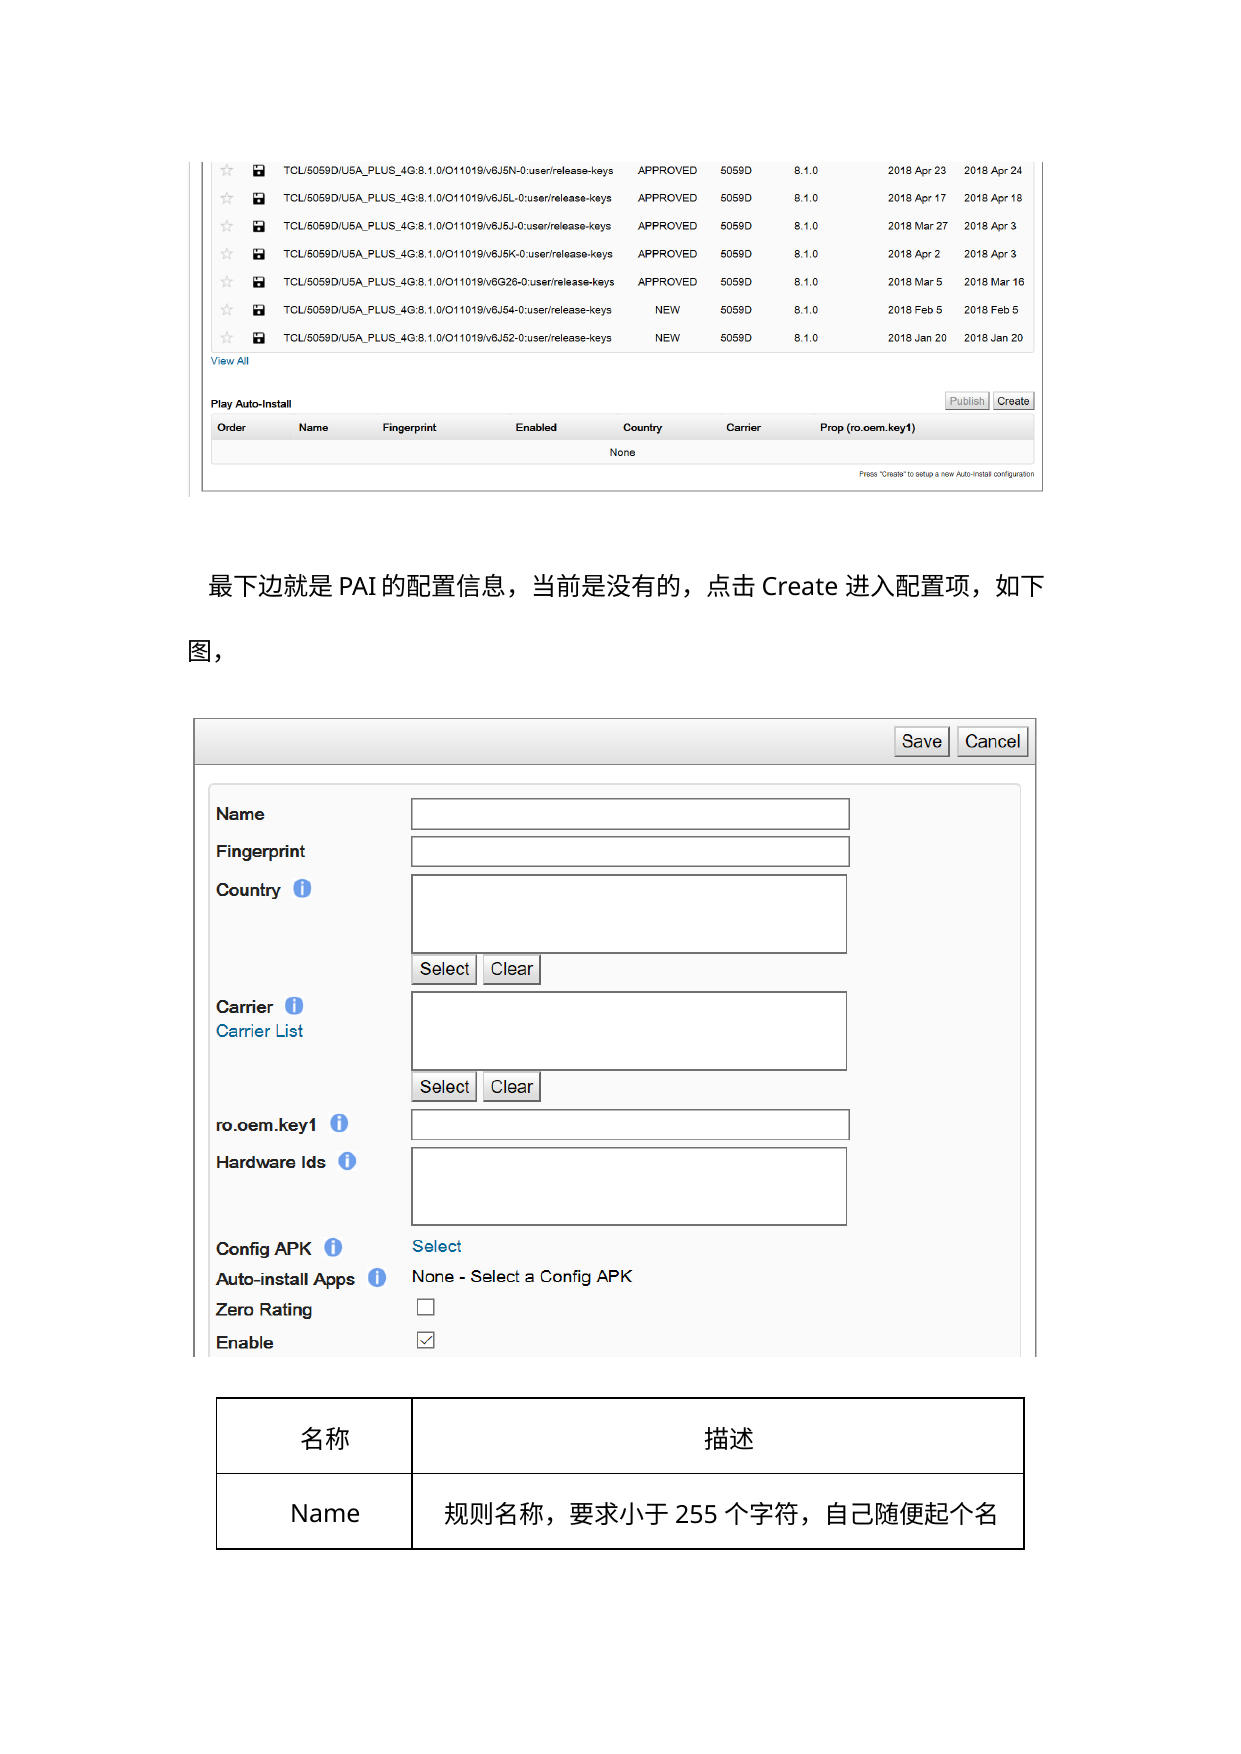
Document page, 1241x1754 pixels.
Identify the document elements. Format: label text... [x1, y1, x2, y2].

table_header 描述 [413, 1399, 1023, 1472]
list 最下边就是PAI的配置信息，当前是没有的，点击Create 进入配置项，如下图， [187, 552, 1053, 682]
table_header 名称 [217, 1399, 411, 1472]
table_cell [413, 1474, 1023, 1548]
table_cell Name [217, 1474, 411, 1548]
picture [187, 162, 1053, 497]
picture [187, 714, 1053, 1357]
